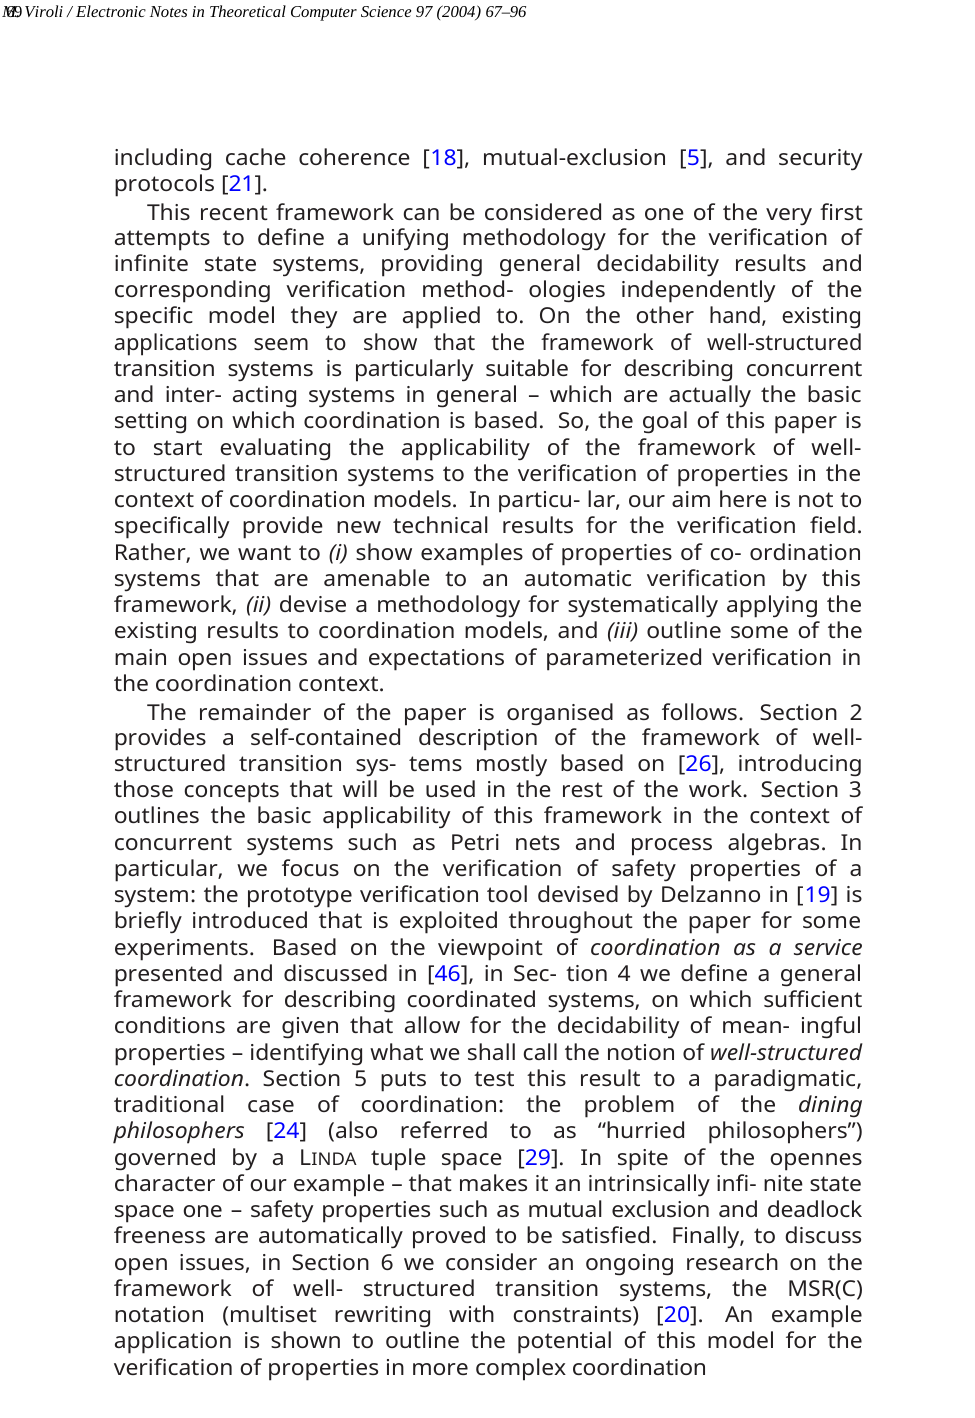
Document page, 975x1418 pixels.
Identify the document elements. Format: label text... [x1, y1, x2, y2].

text The remainder of the paper is organised as follows. Section 2 provides a self-contained description of the framework of well-structured transition sys- tems mostly based on [26], introducing those concepts that will be used in the rest of the work. Section 3 outlines the basic applicability of this framework in the context of concurrent systems such as Petri nets and process algebras. In particular, we focus on the verification of safety properties of a system: the prototype verification tool devised by Delzanno in [19] is briefly introduced that is exploited throughout the paper for some experiments. Based on the viewpoint of coordination as a service presented and discussed in [46], in Sec- tion 4 we define a general framework for describing coordinated systems, on which sufficient conditions are given that allow for the decidability of mean- ingful properties – identifying what we shall call the notion of well-structured coordination. Section 5 puts to test this result to a paradigmatic, traditional case of coordination: the problem of the dining philosophers [24] (also referred to as “hurried philosophers”) governed by a Linda tuple space [29]. In spite of the opennes character of our example – that makes it an intrinsically infi- nite state space one – safety properties such as mutual exclusion and deadlock freeness are automatically proved to be satisfied. Finally, to discuss open issues, in Section 6 we consider an ongoing research on the framework of well- structured transition systems, the MSR(C) notation (multiset rewriting with constraints) [20]. An example application is shown to outline the potential of this model for the verification of properties in more complex coordination [113, 699, 863, 1382]
text This recent framework can be considered as one of the very first attempts to define a unifying methodology for the verification of infinite state systems, providing general decidability results and corresponding verification method- ologies independently of the specific model they are applied to. On the other hand, existing applications seem to show that the framework of well-structured transition systems is particularly suitable for describing concurrent and inter- acting systems in general – which are actually the basic setting on which coordination is based. So, the goal of this paper is to start evaluating the applicability of the framework of well-structured transition systems to the verification of properties in the context of coordination models. In particu- lar, our aim here is not to specifically provide new technical results for the verification field. Rather, we want to (i) show examples of properties of co- ordination systems that are amenable to an automatic verification by this framework, (ii) devise a methodology for systematically applying the existing results to coordination models, and (iii) outline some of the main open issues and expectations of parameterized verification in the coordination context. [113, 199, 863, 698]
text including cache coherence [18], mutual-exclusion [5], and security protocols [21]. [113, 145, 862, 197]
